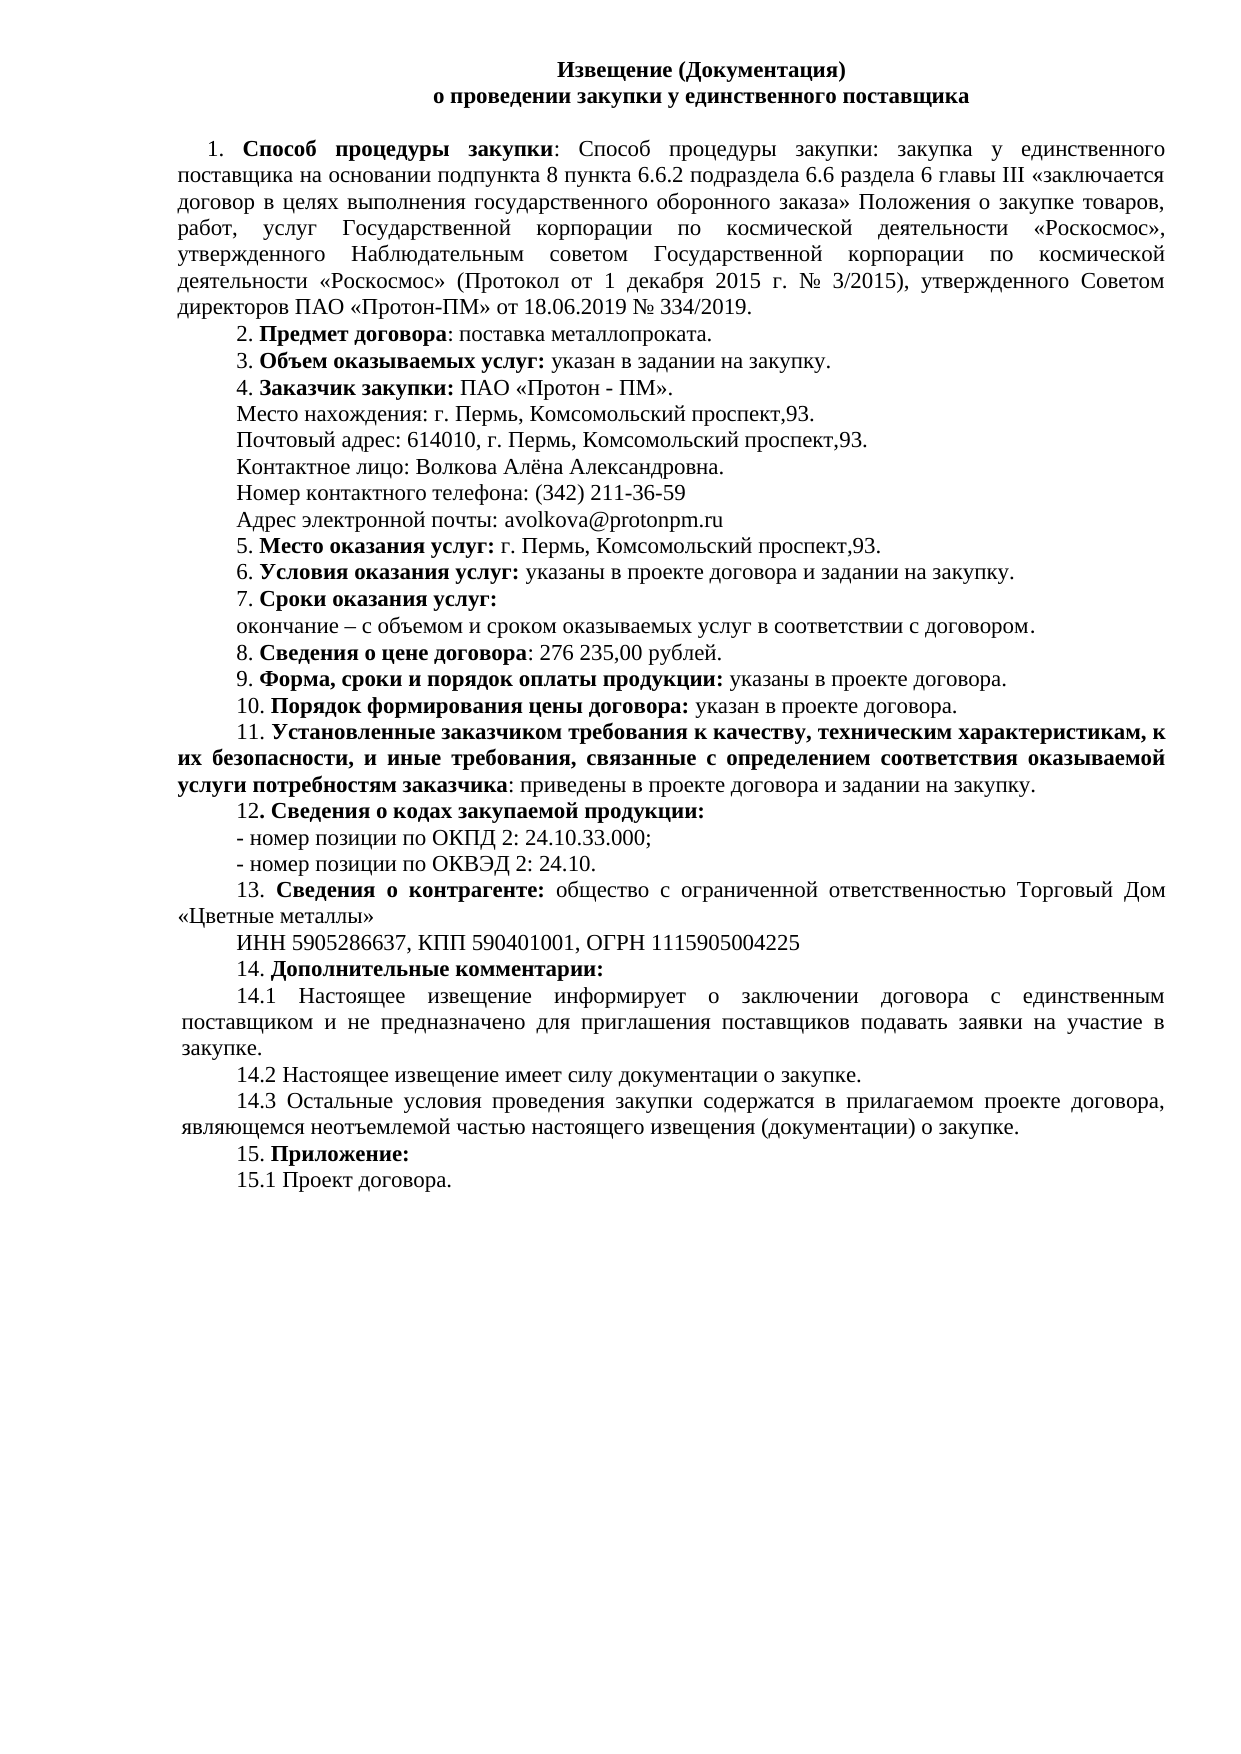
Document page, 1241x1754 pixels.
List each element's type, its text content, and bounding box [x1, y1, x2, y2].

text Место нахождения: г. Пермь, Комсомольский проспект,93. [177, 400, 1166, 427]
text 2. Предмет договора: поставка металлопроката. [177, 319, 1166, 347]
text 12. Сведения о кодах закупаемой продукции: [177, 797, 1166, 823]
text Извещение (Документация) [177, 56, 1166, 82]
text 6. Условия оказания услуг: указаны в проекте договора и задании на закупку. [177, 558, 1166, 585]
text Почтовый адрес: 614010, г. Пермь, Комсомольский проспект,93. [177, 427, 1166, 453]
text 15.1 Проект договора. [177, 1166, 1166, 1192]
text 3. Объем оказываемых услуг: указан в задании на закупку. [177, 347, 1166, 374]
text 15. Приложение: [177, 1140, 1166, 1166]
text 14.3 Остальные условия проведения закупки содержатся в прилагаемом проекте договора, являющемся неотъемлемой частью настоящего извещения (документации) о закупке. [181, 1087, 1166, 1140]
text 10. Порядок формирования цены договора: указан в проекте договора. [177, 692, 1166, 718]
text 5. Место оказания услуг: г. Пермь, Комсомольский проспект,93. [177, 532, 1166, 558]
text - номер позиции по ОКВЭД 2: 24.10. [177, 850, 1166, 876]
text о проведении закупки у единственного поставщика [177, 82, 1166, 109]
text - номер позиции по ОКПД 2: 24.10.33.000; [177, 823, 1166, 850]
text 9. Форма, сроки и порядок оплаты продукции: указаны в проекте договора. [177, 665, 1166, 692]
text 1. Способ процедуры закупки: Способ процедуры закупки: закупка у единственного поставщика на основании подпункта 8 пункта 6.6.2 подраздела 6.6 раздела 6 главы III «заключается договор в целях выполнения государственного оборонного заказа» Положения о закупке товаров, работ, услуг Государственной корпорации по космической деятельности «Роскосмос», утвержденного Наблюдательным советом Государственной корпорации по космической деятельности «Роскосмос» (Протокол от 1 декабря 2015 г. № 3/2015), утвержденного Советом директоров ПАО «Протон-ПМ» от 18.06.2019 № 334/2019. [177, 135, 1166, 319]
text 14.2 Настоящее извещение имеет силу документации о закупке. [181, 1061, 1166, 1087]
text Контактное лицо: Волкова Алёна Александровна. [177, 453, 1166, 479]
text 14. Дополнительные комментарии: [181, 955, 1166, 982]
text 14.1 Настоящее извещение информирует о заключении договора с единственным поставщиком и не предназначено для приглашения поставщиков подавать заявки на участие в закупке. [181, 982, 1166, 1061]
text ИНН 5905286637, КПП 590401001, ОГРН 1115905004225 [177, 929, 1166, 955]
text 4. Заказчик закупки: ПАО «Протон - ПМ». [177, 374, 1166, 400]
text 11. Установленные заказчиком требования к качеству, техническим характеристикам, к их безопасности, и иные требования, связанные с определением соответствия оказываемой услуги потребностям заказчика: приведены в проекте договора и задании на закупку. [177, 718, 1166, 797]
text 7. Сроки оказания услуг: [177, 585, 1166, 611]
text 13. Сведения о контрагенте: общество с ограниченной ответственностью Торговый Дом «Цветные металлы» [177, 876, 1166, 929]
text Номер контактного телефона: (342) 211-36-59 [177, 479, 1166, 506]
text 8. Сведения о цене договора: 276 235,00 рублей. [222, 639, 1166, 665]
text окончание – с объемом и сроком оказываемых услуг в соответствии с договором. [177, 611, 1166, 639]
text Адрес электронной почты: avolkova@protonpm.ru [177, 506, 1166, 532]
